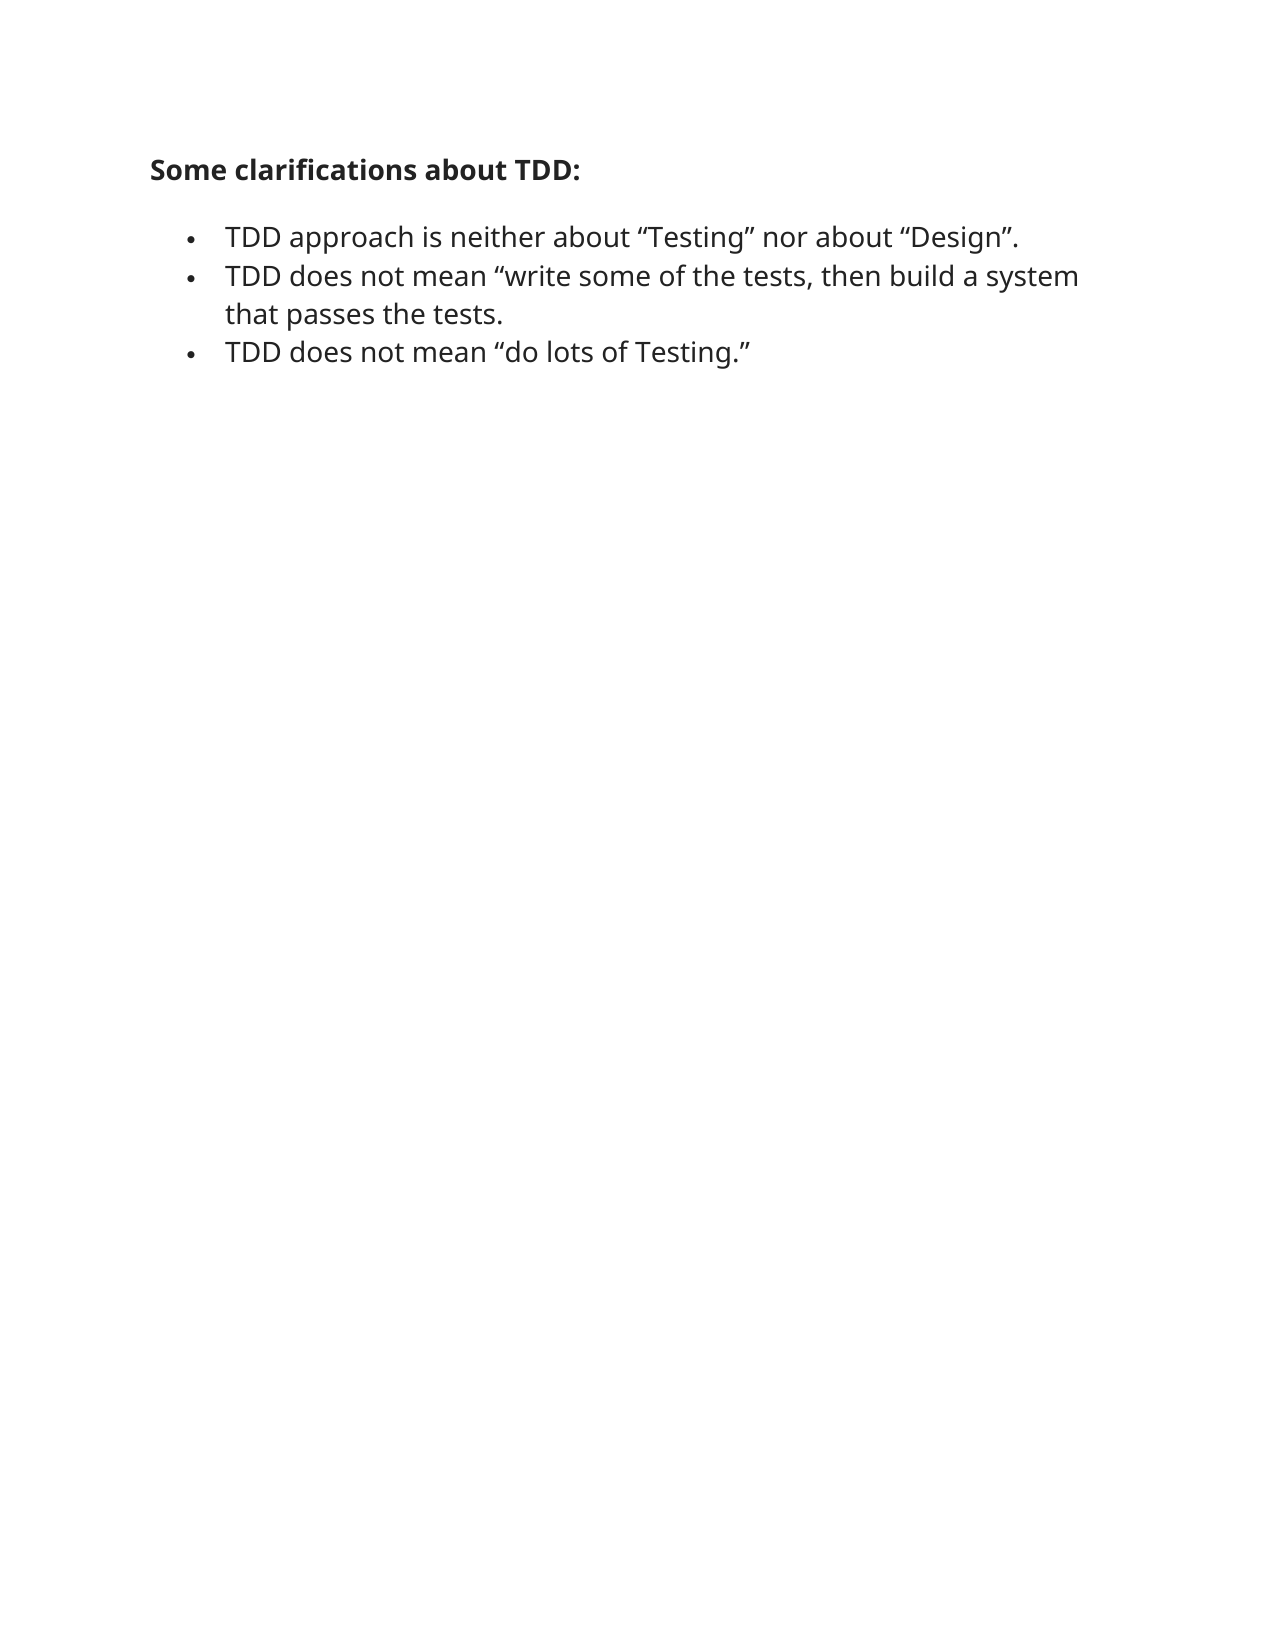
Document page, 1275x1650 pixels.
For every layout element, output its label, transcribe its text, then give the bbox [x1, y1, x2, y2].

text Some clarifications about TDD: [150, 150, 1125, 188]
list TDD does not mean “do lots of Testing.” [187, 332, 1125, 371]
list TDD approach is neither about “Testing” nor about “Design”. [187, 217, 1125, 256]
list TDD does not mean “write some of the tests, then build a system that passes the tests. [187, 256, 1125, 332]
